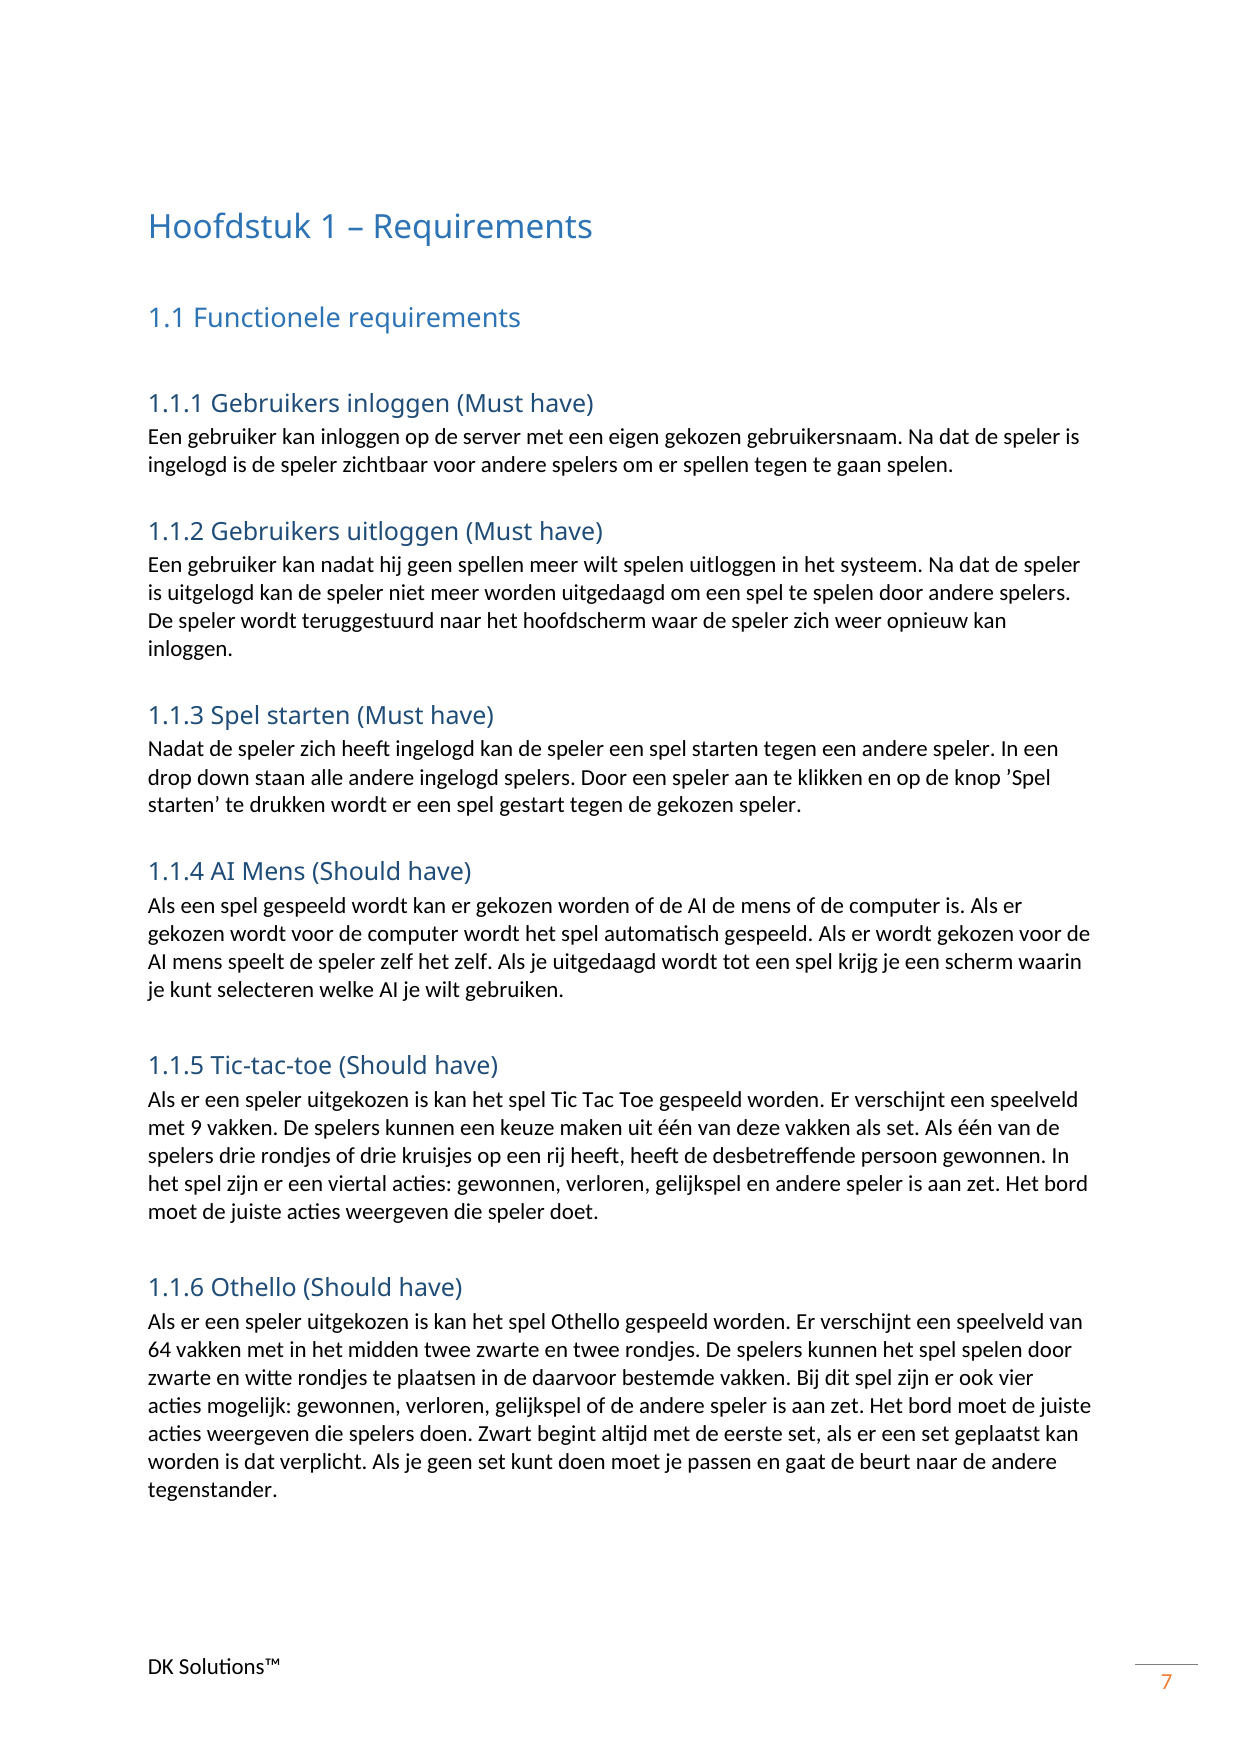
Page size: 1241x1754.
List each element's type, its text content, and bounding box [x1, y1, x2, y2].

text Als een spel gespeeld wordt kan er gekozen worden of de AI de mens of de computer is. Als er gekozen wordt voor de computer wordt het spel automatisch gespeeld. Als er wordt gekozen voor de AI mens speelt de speler zelf het zelf. Als je uitgedaagd wordt tot een spel krijg je een scherm waarin je kunt selecteren welke AI je wilt gebruiken. [148, 891, 1093, 1003]
subtitle 1.1.4 AI Mens (Should have) [148, 854, 1093, 888]
text Nadat de speler zich heeft ingelogd kan de speler een spel starten tegen een andere speler. In een drop down staan alle andere ingelogd spelers. Door een speler aan te klikken en op de knop ’Spel starten’ te drukken wordt er een spel gestart tegen de gekozen speler. [148, 734, 1093, 819]
text Een gebruiker kan nadat hij geen spellen meer wilt spelen uitloggen in het systeem. Na dat de speler is uitgelogd kan de speler niet meer worden uitgedaagd om een spel te spelen door andere spelers. De speler wordt teruggestuurd naar het hoofdscherm waar de speler zich weer opnieuw kan inloggen. [148, 550, 1093, 662]
subtitle 1.1.2 Gebruikers uitloggen (Must have) [148, 513, 1093, 548]
subtitle 1.1 Functionele requirements [148, 299, 1093, 336]
subtitle 1.1.3 Spel starten (Must have) [148, 698, 1093, 732]
subtitle 1.1.6 Othello (Should have) [148, 1270, 1093, 1304]
text Een gebruiker kan inloggen op de server met een eigen gekozen gebruikersnaam. Na dat de speler is ingelogd is de speler zichtbaar voor andere spelers om er spellen tegen te gaan spelen. [148, 422, 1093, 478]
subtitle 1.1.5 Tic-tac-toe (Should have) [148, 1048, 1093, 1082]
text Als er een speler uitgekozen is kan het spel Othello gespeeld worden. Er verschijnt een speelveld van 64 vakken met in het midden twee zwarte en twee rondjes. De spelers kunnen het spel spelen door zwarte en witte rondjes te plaatsen in de daarvoor bestemde vakken. Bij dit spel zijn er ook vier acties mogelijk: gewonnen, verloren, gelijkspel of de andere speler is aan zet. Het bord moet de juiste acties weergeven die spelers doen. Zwart begint altijd met de eerste set, als er een set geplaatst kan worden is dat verplicht. Als je geen set kunt doen moet je passen en gaat de beurt naar de andere tegenstander. [148, 1307, 1093, 1503]
text Als er een speler uitgekozen is kan het spel Tic Tac Toe gespeeld worden. Er verschijnt een speelveld met 9 vakken. De spelers kunnen een keuze maken uit één van deze vakken als set. Als één van de spelers drie rondjes of drie kruisjes op een rij heeft, heeft de desbetreffende persoon gewonnen. In het spel zijn er een viertal acties: gewonnen, verloren, gelijkspel en andere speler is aan zet. Het bord moet de juiste acties weergeven die speler doet. [148, 1085, 1093, 1225]
subtitle Hoofdstuk 1 – Requirements [148, 203, 1093, 248]
subtitle 1.1.1 Gebruikers inloggen (Must have) [148, 385, 1093, 419]
